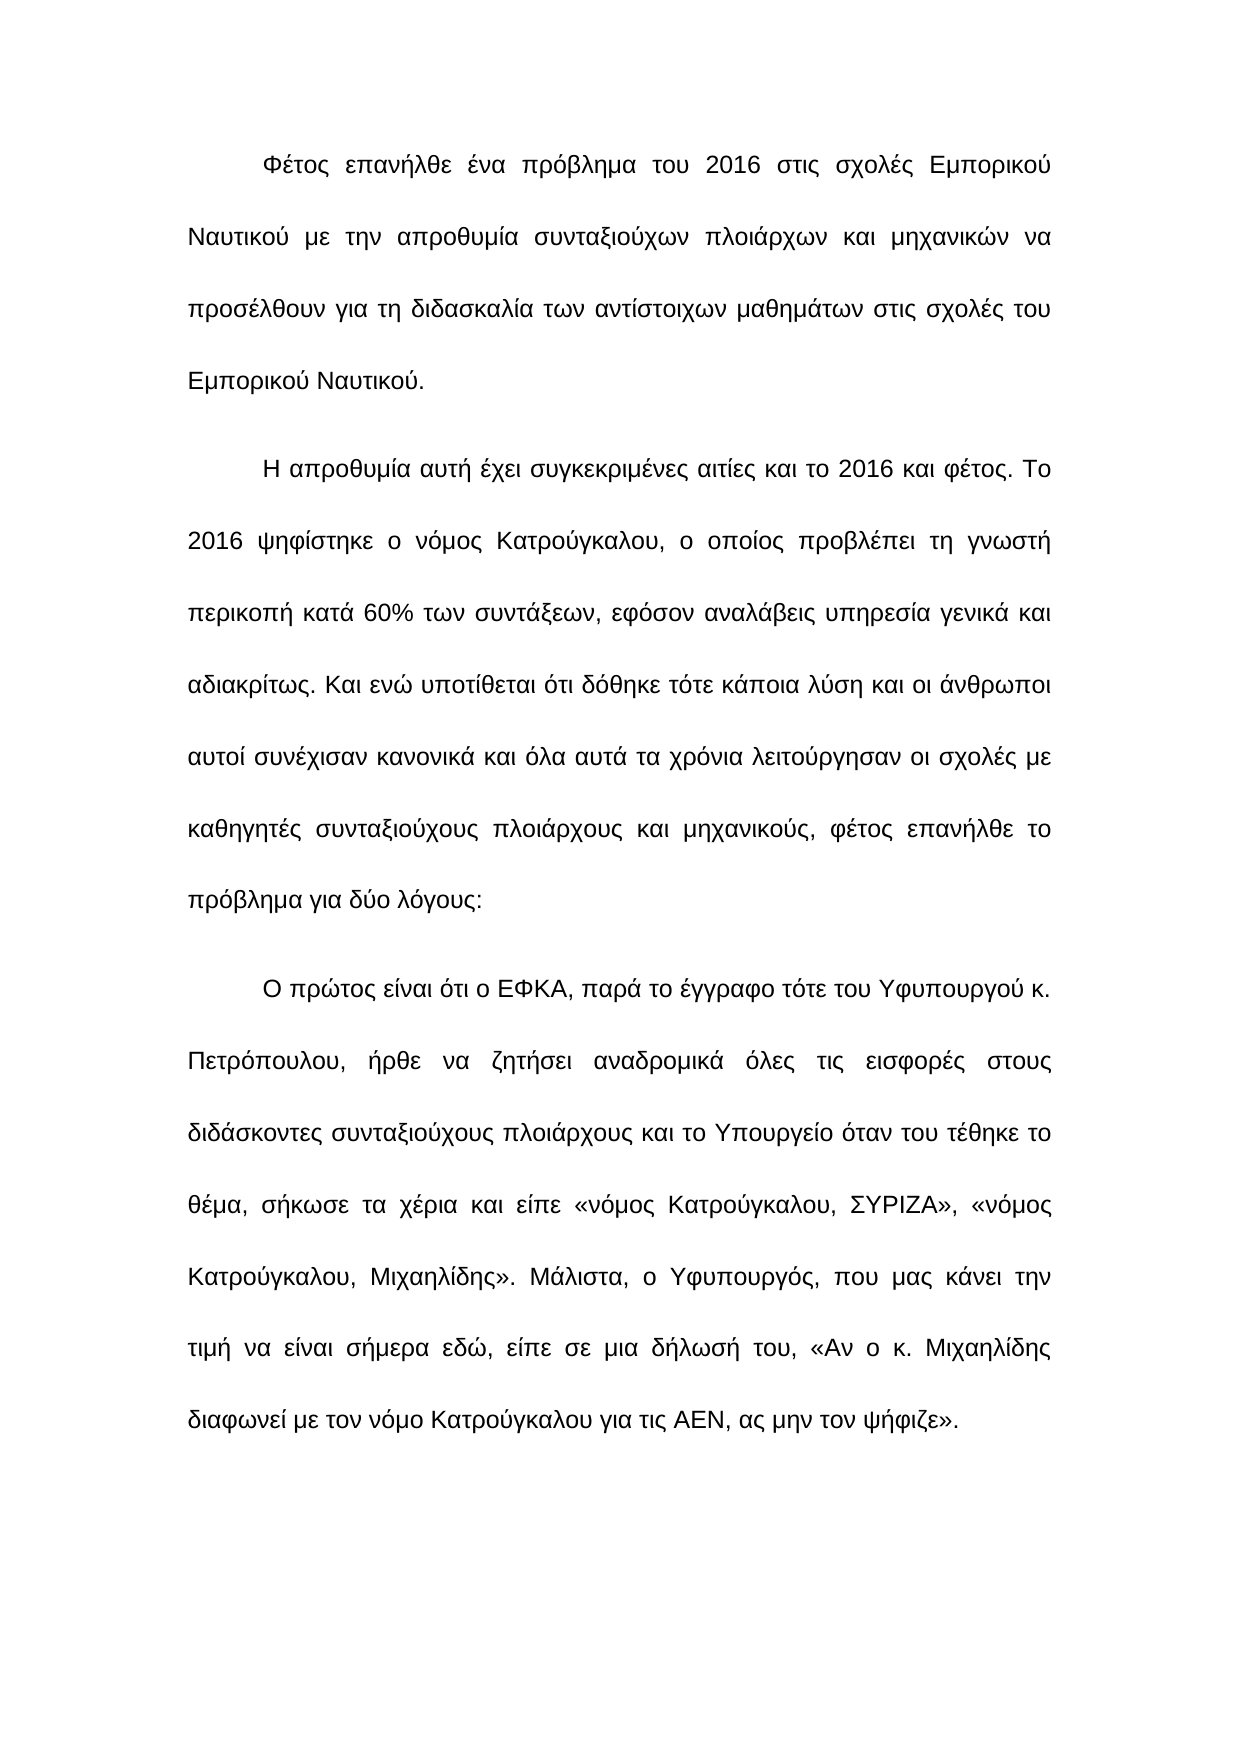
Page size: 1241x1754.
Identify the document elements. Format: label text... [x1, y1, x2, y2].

text Φέτος επανήλθε ένα πρόβλημα του 2016 στις σχολές Εμπορικού Ναυτικού με την απροθυμία συνταξιούχων πλοιάρχων και μηχανικών να προσέλθουν για τη διδασκαλία των αντίστοιχων μαθημάτων στις σχολές του Εμπορικού Ναυτικού. [187, 150, 1053, 394]
text Ο πρώτος είναι ότι ο ΕΦΚΑ, παρά το έγγραφο τότε του Υφυπουργού κ. Πετρόπουλου, ήρθε να ζητήσει αναδρομικά όλες τις εισφορές στους διδάσκοντες συνταξιούχους πλοιάρχους και το Υπουργείο όταν του τέθηκε το θέμα, σήκωσε τα χέρια και είπε «νόμος Κατρούγκαλου, ΣΥΡΙΖΑ», «νόμος Κατρούγκαλου, Μιχαηλίδης». Μάλιστα, ο Υφυπουργός, που μας κάνει την τιμή να είναι σήμερα εδώ, είπε σε μια δήλωσή του, «Αν ο κ. Μιχαηλίδης διαφωνεί με τον νόμο Κατρούγκαλου για τις ΑΕΝ, ας μην τον ψήφιζε». [187, 974, 1053, 1434]
text Η απροθυμία αυτή έχει συγκεκριμένες αιτίες και το 2016 και φέτος. Το 2016 ψηφίστηκε ο νόμος Κατρούγκαλου, ο οποίος προβλέπει τη γνωστή περικοπή κατά 60% των συντάξεων, εφόσον αναλάβεις υπηρεσία γενικά και αδιακρίτως. Και ενώ υποτίθεται ότι δόθηκε τότε κάποια λύση και οι άνθρωποι αυτοί συνέχισαν κανονικά και όλα αυτά τα χρόνια λειτούργησαν οι σχολές με καθηγητές συνταξιούχους πλοιάρχους και μηχανικούς, φέτος επανήλθε το πρόβλημα για δύο λόγους: [187, 454, 1053, 914]
